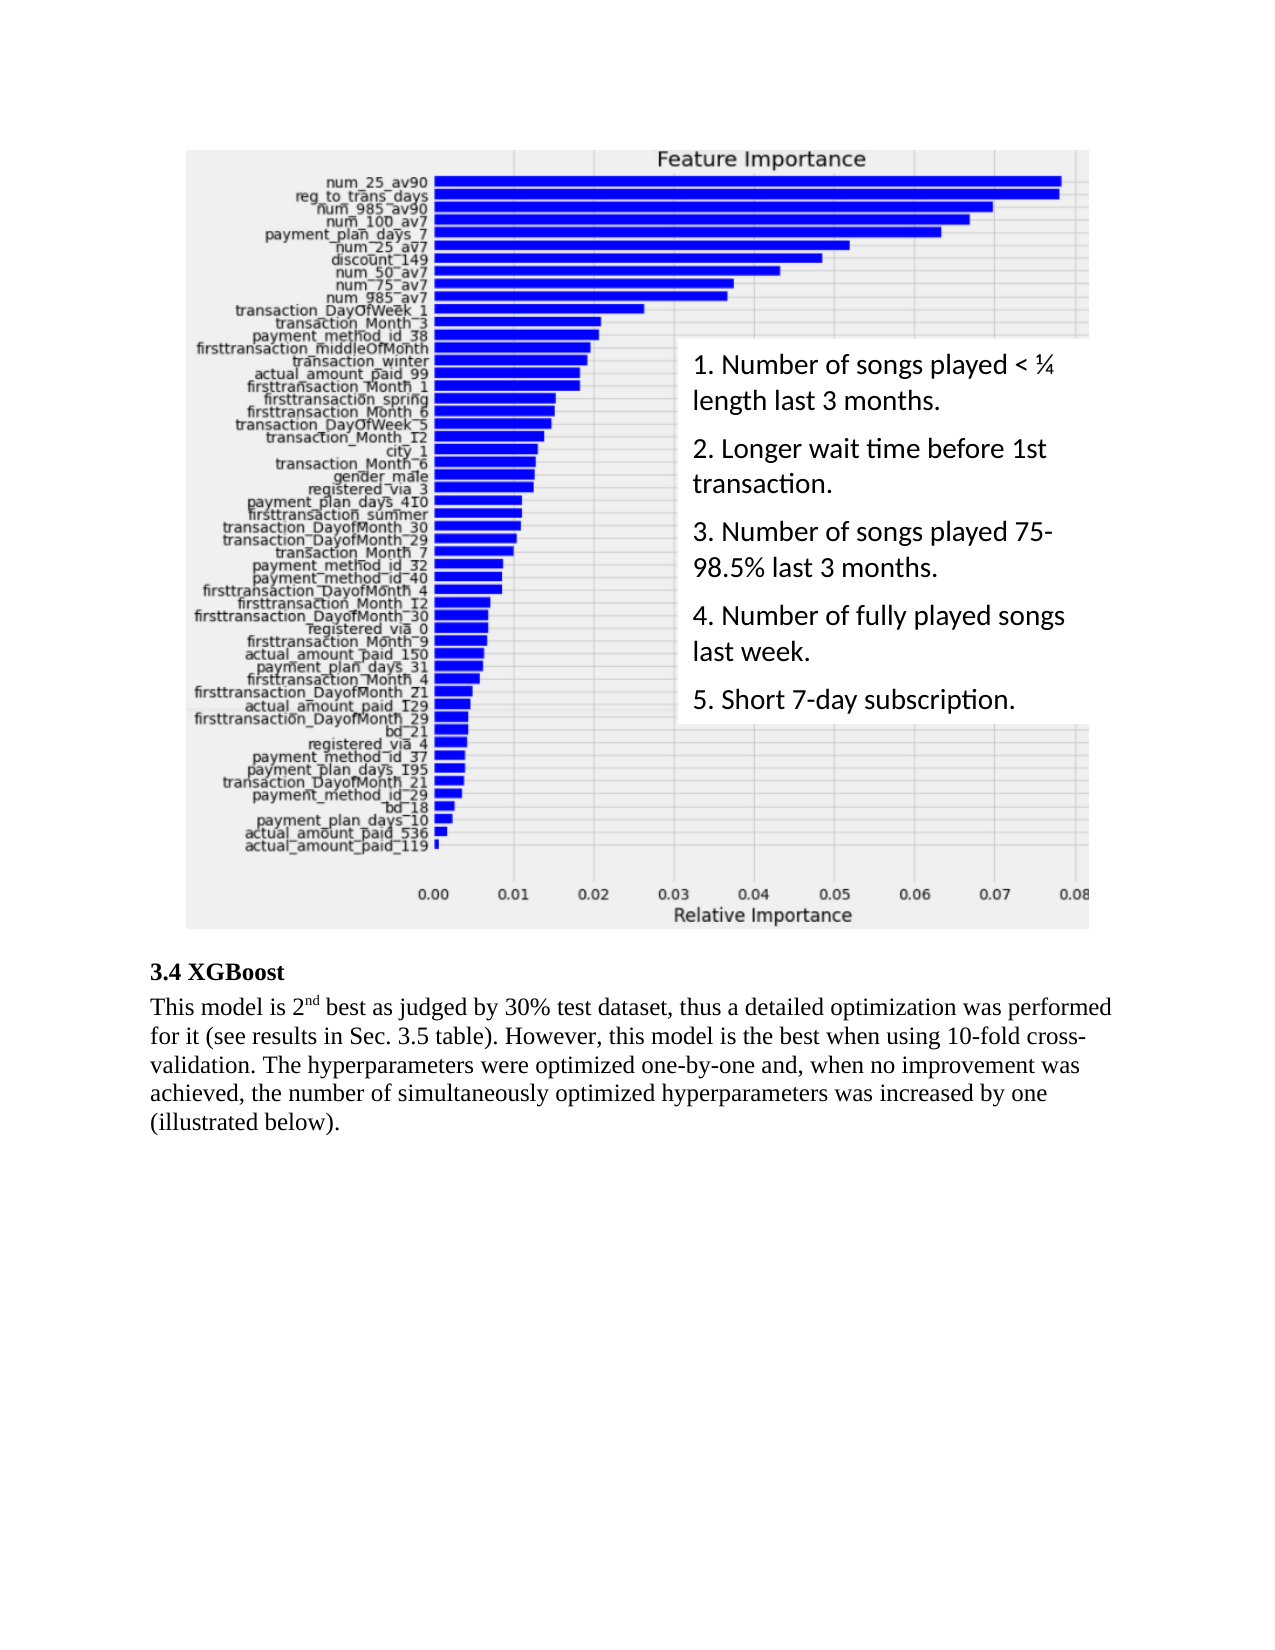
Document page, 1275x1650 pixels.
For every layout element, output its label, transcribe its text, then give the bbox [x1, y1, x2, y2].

picture [186, 150, 1089, 929]
text This model is 2nd best as judged by 30% test dataset, thus a detailed optimization was performed for it (see results in Sec. 3.5 table). However, this model is the best when using 10-fold cross-validation. The hyperparameters were optimized one-by-one and, when no improvement was achieved, the number of simultaneously optimized hyperparameters was increased by one (illustrated below). [150, 992, 1125, 1136]
text 3.4 XGBoost [150, 957, 1125, 986]
